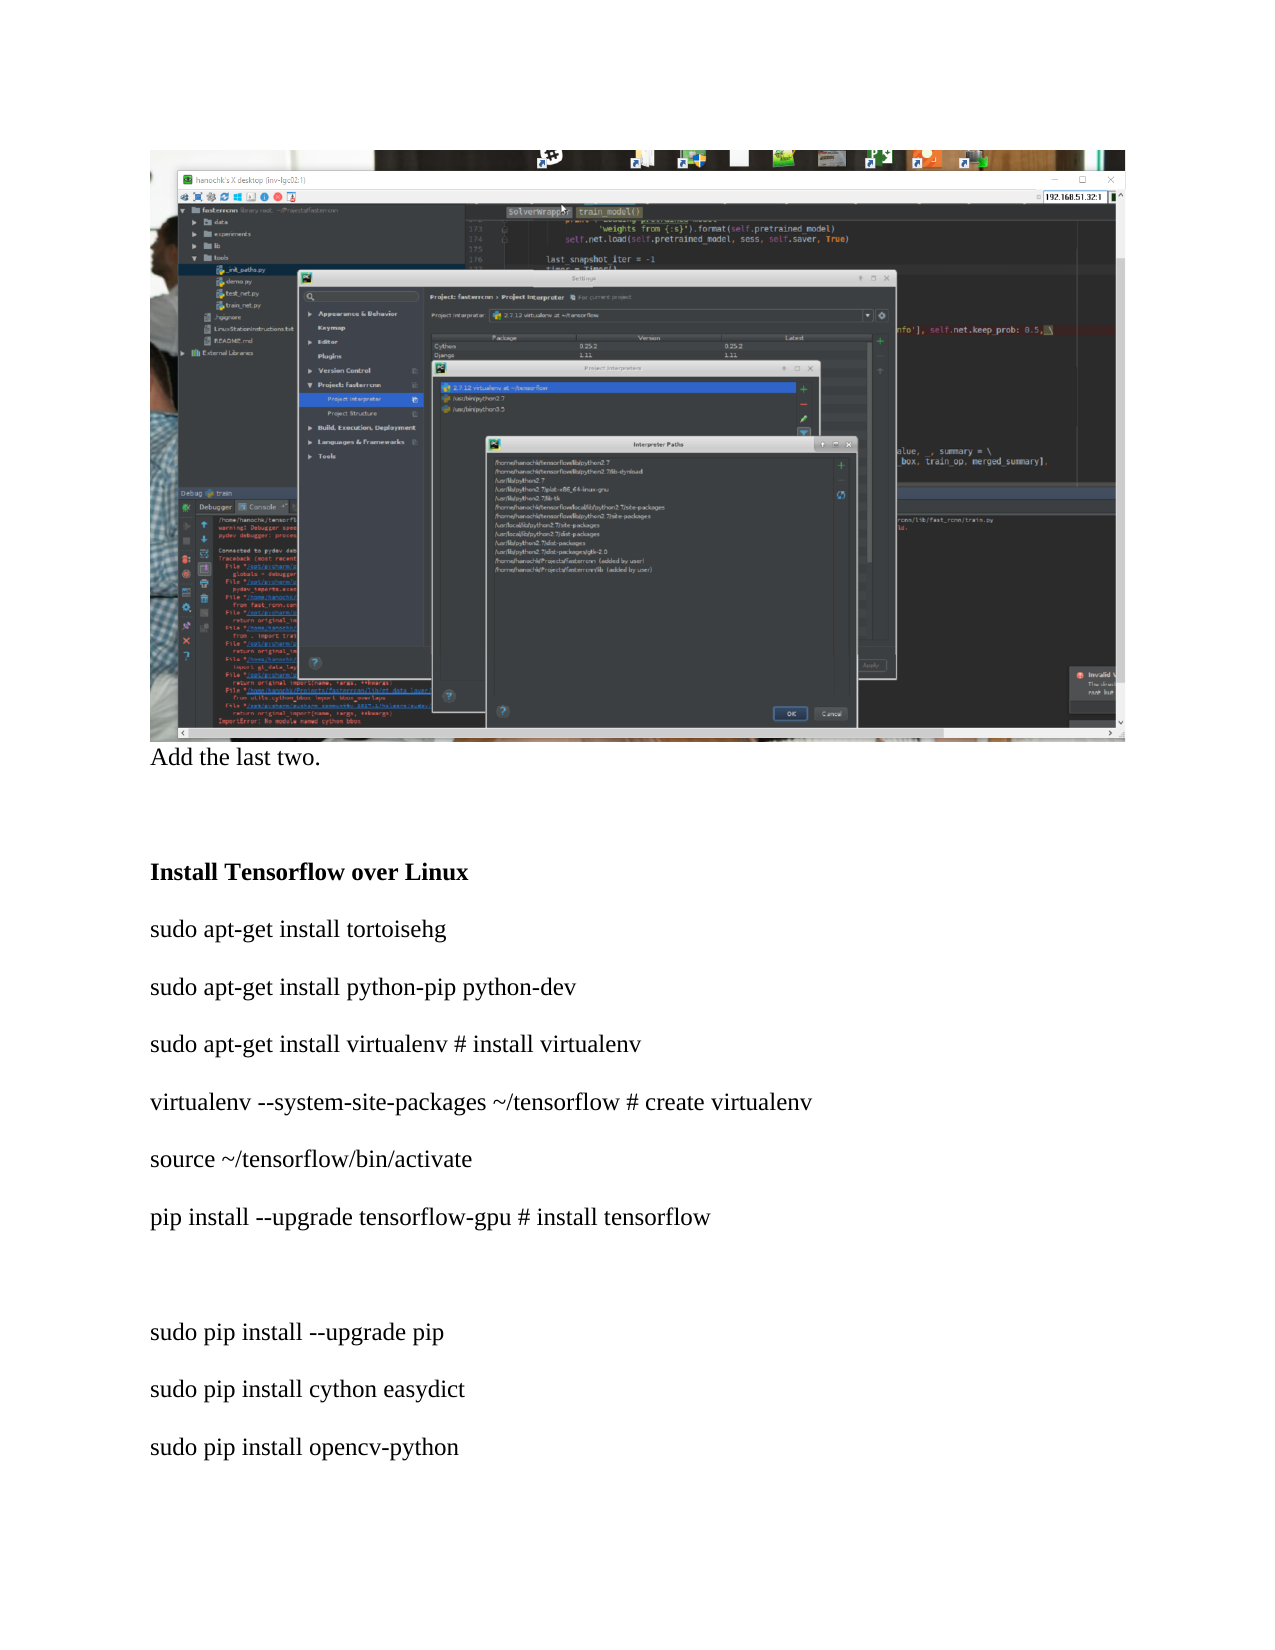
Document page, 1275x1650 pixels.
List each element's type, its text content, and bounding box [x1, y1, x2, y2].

text sudo apt-get install tortoisehg [150, 914, 1125, 943]
text sudo pip install cython easydict [150, 1374, 1125, 1403]
text virtualenv --system-site-packages ~/tensorflow # create virtualenv [150, 1087, 1125, 1115]
text sudo apt-get install virtualenv # install virtualenv [150, 1029, 1125, 1058]
text sudo pip install opencv-python [150, 1432, 1125, 1460]
text sudo apt-get install python-pip python-dev [150, 972, 1125, 1000]
text pip install --upgrade tensorflow-gpu # install tensorflow [150, 1202, 1125, 1230]
text Install Tensorflow over Linux [150, 857, 1125, 885]
picture [150, 150, 1125, 742]
text source ~/tensorflow/bin/activate [150, 1144, 1125, 1173]
text Add the last two. [150, 742, 1125, 770]
text sudo pip install --upgrade pip [150, 1317, 1125, 1345]
